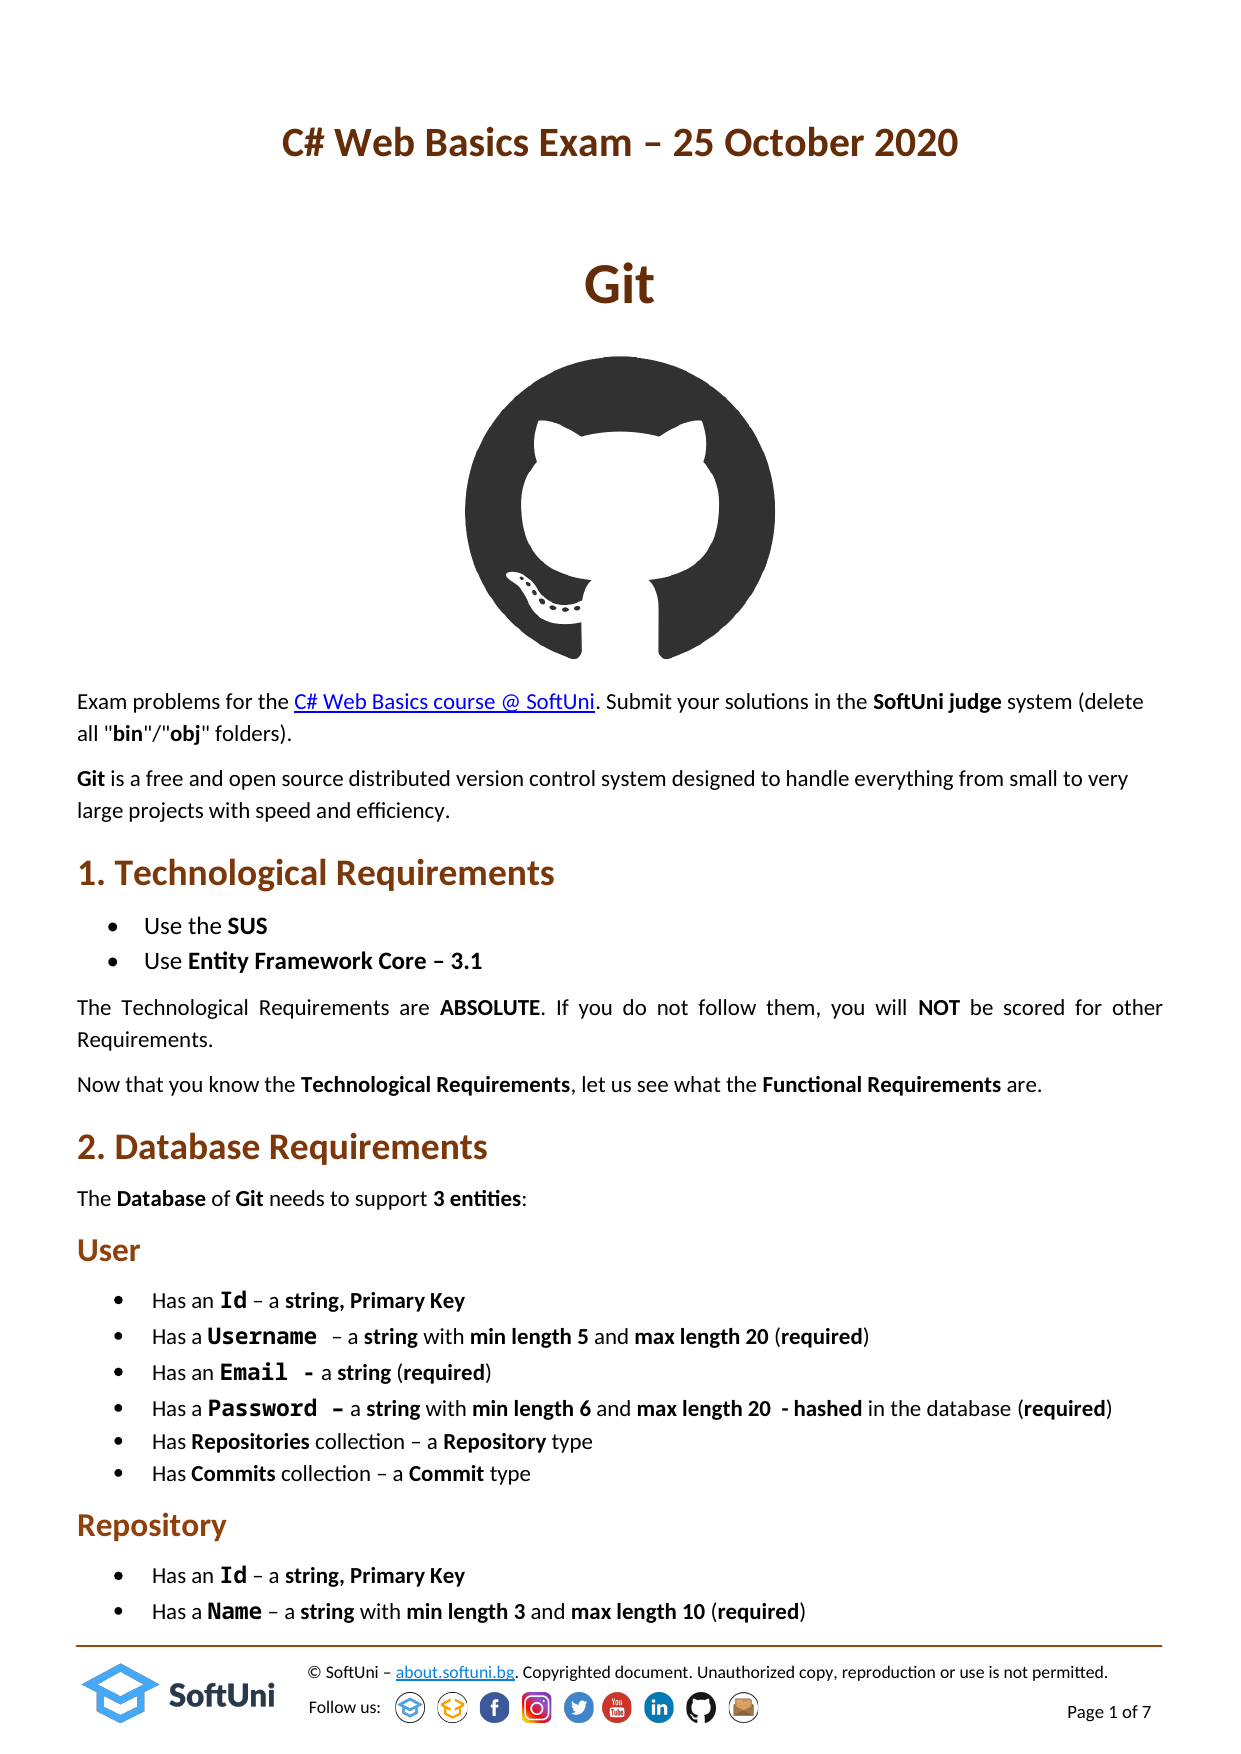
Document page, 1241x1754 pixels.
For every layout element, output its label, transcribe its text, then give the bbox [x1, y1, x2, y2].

subtitle C# Web Basics Exam – 25 October 2020 [77, 116, 1163, 167]
picture [686, 1692, 716, 1723]
picture [644, 1692, 653, 1701]
text The Technological Requirements are ABSOLUTE. If you do not follow them, you will NOT be scored for other Requirements. [77, 993, 1163, 1053]
picture [665, 1692, 674, 1701]
text Git is a free and open source distributed version control system designed to handle everything from small to very large projects with speed and efficiency. [77, 764, 1163, 824]
list Has a Password – a string with min length 6 and max length 20 - hashed in the database (required) [114, 1391, 1163, 1423]
subtitle Database Requirements [77, 1123, 1163, 1169]
picture [75, 1658, 281, 1729]
list Has a Name – a string with min length 3 and max length 10 (required) [114, 1595, 1163, 1627]
picture [564, 1692, 594, 1723]
picture [395, 1692, 425, 1723]
picture [665, 1714, 674, 1723]
list Has Commits collection – a Commit type [114, 1459, 1163, 1488]
picture [308, 344, 932, 671]
picture [658, 1705, 667, 1714]
text The Database of Git needs to support 3 entities: [77, 1184, 1163, 1212]
list Use Entity Framework Core – 3.1 [106, 945, 1163, 976]
list Has Repositories collection – a Repository type [114, 1427, 1163, 1455]
list Has an Id – a string, Primary Key [114, 1284, 1163, 1315]
picture [437, 1692, 468, 1723]
subtitle Technological Requirements [77, 849, 1163, 895]
picture [644, 1714, 653, 1723]
list Use the SUS [106, 910, 1163, 941]
subtitle Git [77, 196, 1163, 318]
list Has an Email - a string (required) [114, 1356, 1163, 1387]
picture [522, 1692, 552, 1723]
picture [479, 1692, 510, 1723]
picture [602, 1692, 632, 1723]
text Now that you know the Technological Requirements, let us see what the Functional Requirements are. [77, 1070, 1163, 1098]
text Exam problems for the C# Web Basics course @ SoftUni. Submit your solutions in the SoftUni judge system (delete all "bin"/"obj" folders). [77, 687, 1163, 747]
list Has a Username – a string with min length 5 and max length 20 (required) [114, 1319, 1163, 1351]
picture [728, 1692, 759, 1723]
list Has an Id – a string, Primary Key [114, 1559, 1163, 1591]
subtitle User [77, 1228, 1163, 1269]
subtitle Repository [77, 1504, 1163, 1545]
